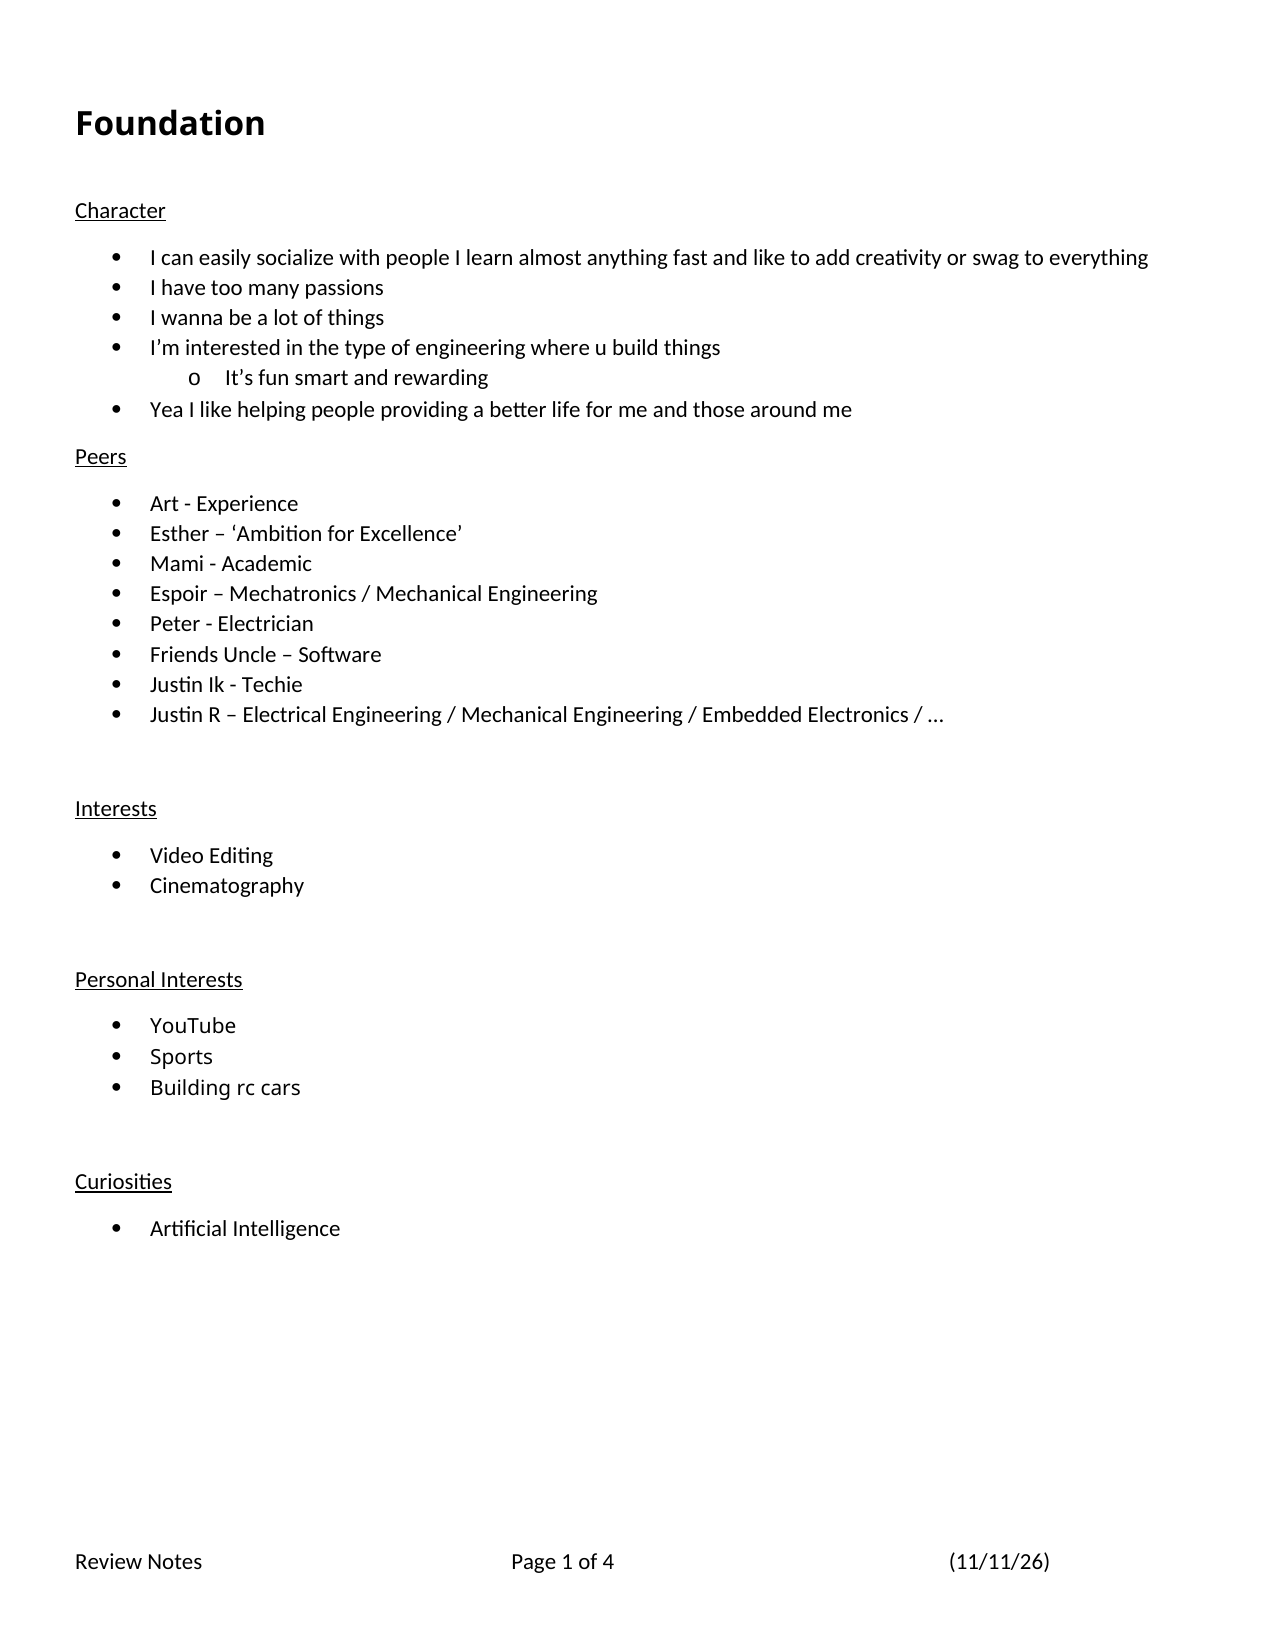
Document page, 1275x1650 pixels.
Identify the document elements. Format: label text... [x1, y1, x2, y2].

list Mami - Academic [112, 549, 1200, 577]
list YouTube [112, 1012, 1200, 1040]
text Character [75, 196, 1200, 224]
list Video Editing [112, 841, 1200, 869]
list Friends Uncle – Software [112, 640, 1200, 668]
text Peers [75, 442, 1200, 470]
list Justin R – Electrical Engineering / Mechanical Engineering / Embedded Electronics / … [112, 700, 1200, 728]
list Esther – ‘Ambition for Excellence’ [112, 519, 1200, 547]
list Justin Ik - Techie [112, 670, 1200, 698]
subtitle Foundation [75, 100, 1200, 145]
list Cinematography [112, 871, 1200, 899]
list Yea I like helping people providing a better life for me and those around me [112, 395, 1200, 423]
text Interests [75, 794, 1200, 822]
list I wanna be a lot of things [112, 303, 1200, 331]
list Building rc cars [112, 1073, 1200, 1101]
text Personal Interests [75, 965, 1200, 993]
list It’s fun smart and rewarding [187, 363, 1200, 393]
list Art - Experience [112, 489, 1200, 517]
list Espoir – Mechatronics / Mechanical Engineering [112, 579, 1200, 607]
list I have too many passions [112, 273, 1200, 301]
list I’m interested in the type of engineering where u build things [112, 333, 1200, 361]
list Artificial Intelligence [112, 1214, 1200, 1242]
list Peter - Electrician [112, 609, 1200, 638]
text Curiosities [75, 1167, 1200, 1195]
list Sports [112, 1042, 1200, 1071]
list I can easily socialize with people I learn almost anything fast and like to add creativity or swag to everything [112, 243, 1200, 271]
